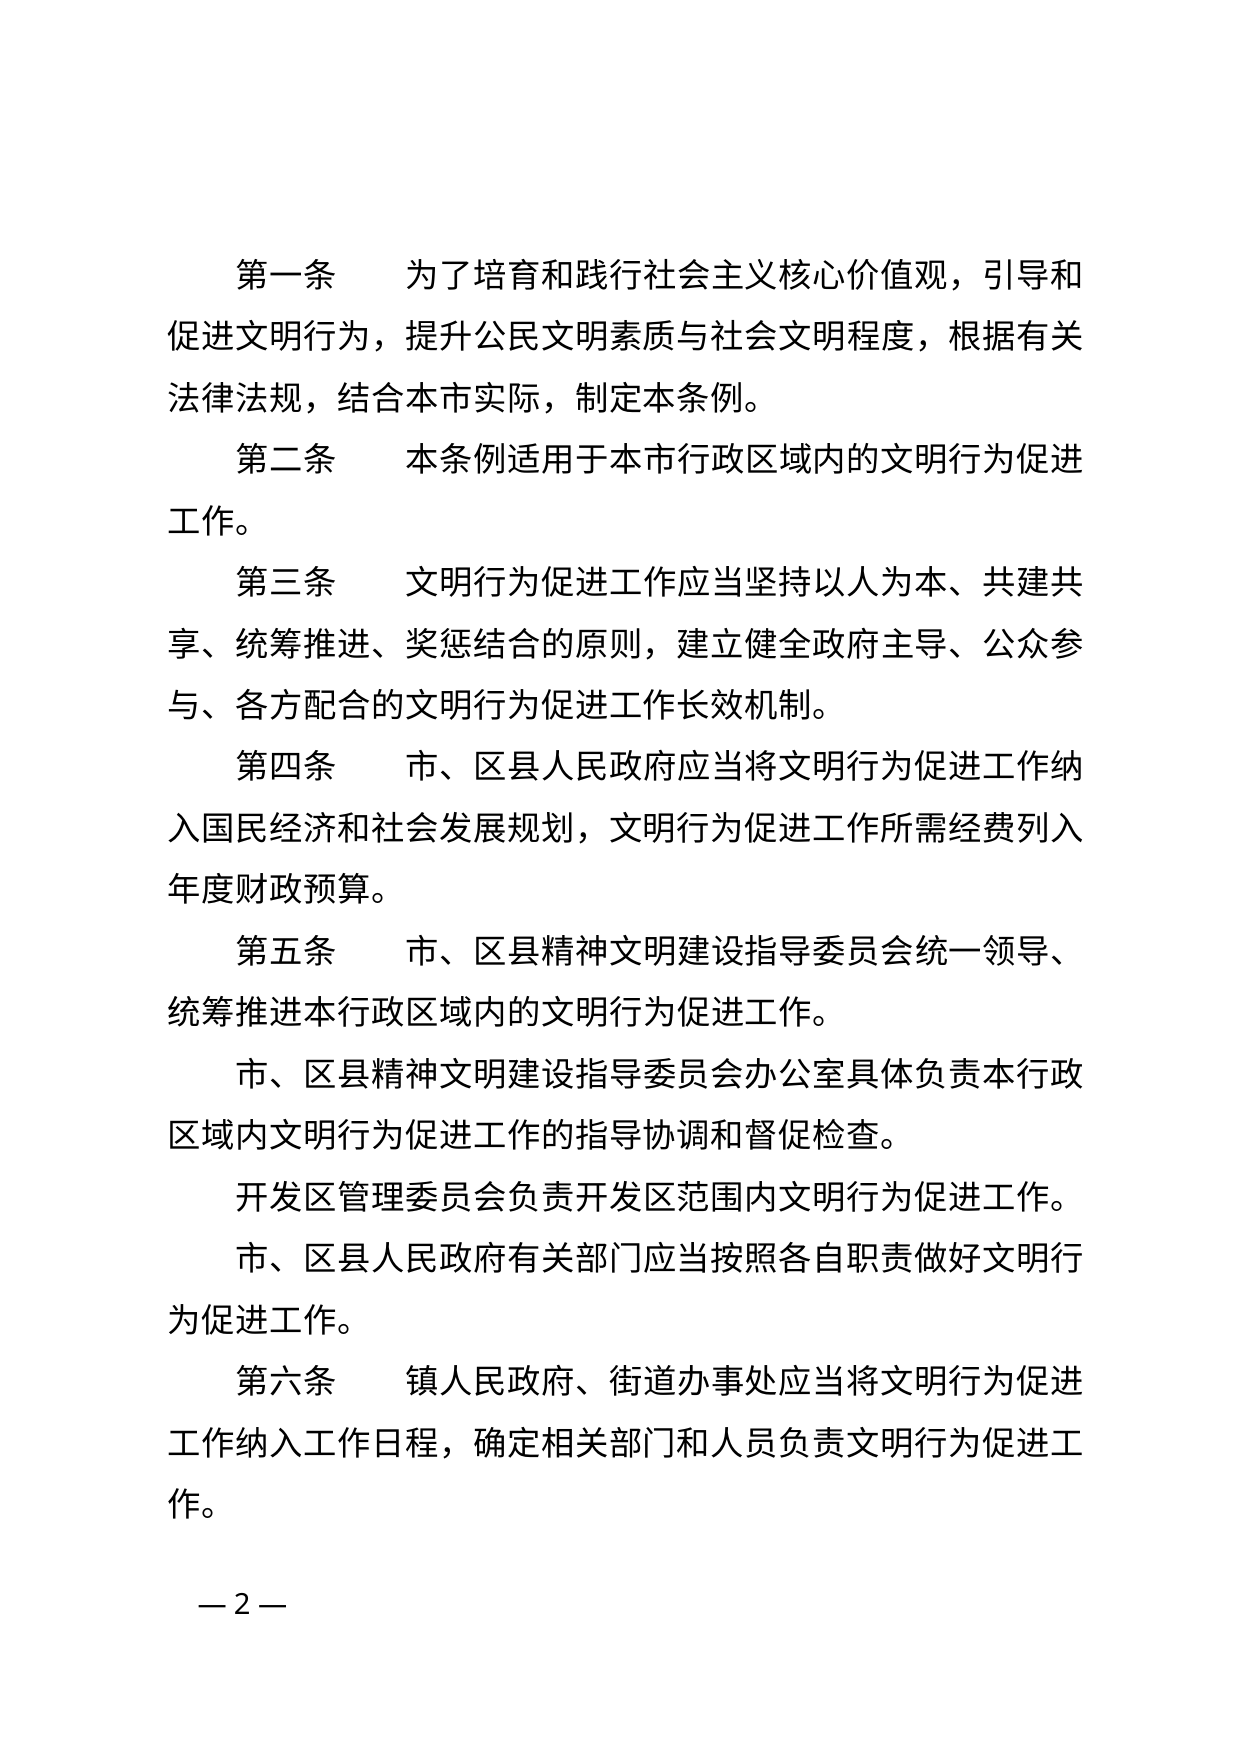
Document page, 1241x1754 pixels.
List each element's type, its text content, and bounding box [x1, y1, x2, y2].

text 市、区县人民政府有关部门应当按照各自职责做好文明行为促进工作。 [168, 1225, 1084, 1348]
text 第一条 为了培育和践行社会主义核心价值观，引导和促进文明行为，提升公民文明素质与社会文明程度，根据有关法律法规，结合本市实际，制定本条例。 [168, 242, 1084, 426]
text 市、区县精神文明建设指导委员会办公室具体负责本行政区域内文明行为促进工作的指导协调和督促检查。 [168, 1041, 1084, 1164]
text 第四条 市、区县人民政府应当将文明行为促进工作纳入国民经济和社会发展规划，文明行为促进工作所需经费列入年度财政预算。 [168, 734, 1084, 918]
text 第六条 镇人民政府、街道办事处应当将文明行为促进工作纳入工作日程，确定相关部门和人员负责文明行为促进工作。 [168, 1348, 1084, 1533]
text 第三条 文明行为促进工作应当坚持以人为本、共建共享、统筹推进、奖惩结合的原则，建立健全政府主导、公众参与、各方配合的文明行为促进工作长效机制。 [168, 549, 1084, 734]
text 第二条 本条例适用于本市行政区域内的文明行为促进工作。 [168, 426, 1084, 549]
text 开发区管理委员会负责开发区范围内文明行为促进工作。 [168, 1164, 1084, 1225]
text 第五条 市、区县精神文明建设指导委员会统一领导、统筹推进本行政区域内的文明行为促进工作。 [168, 918, 1084, 1041]
